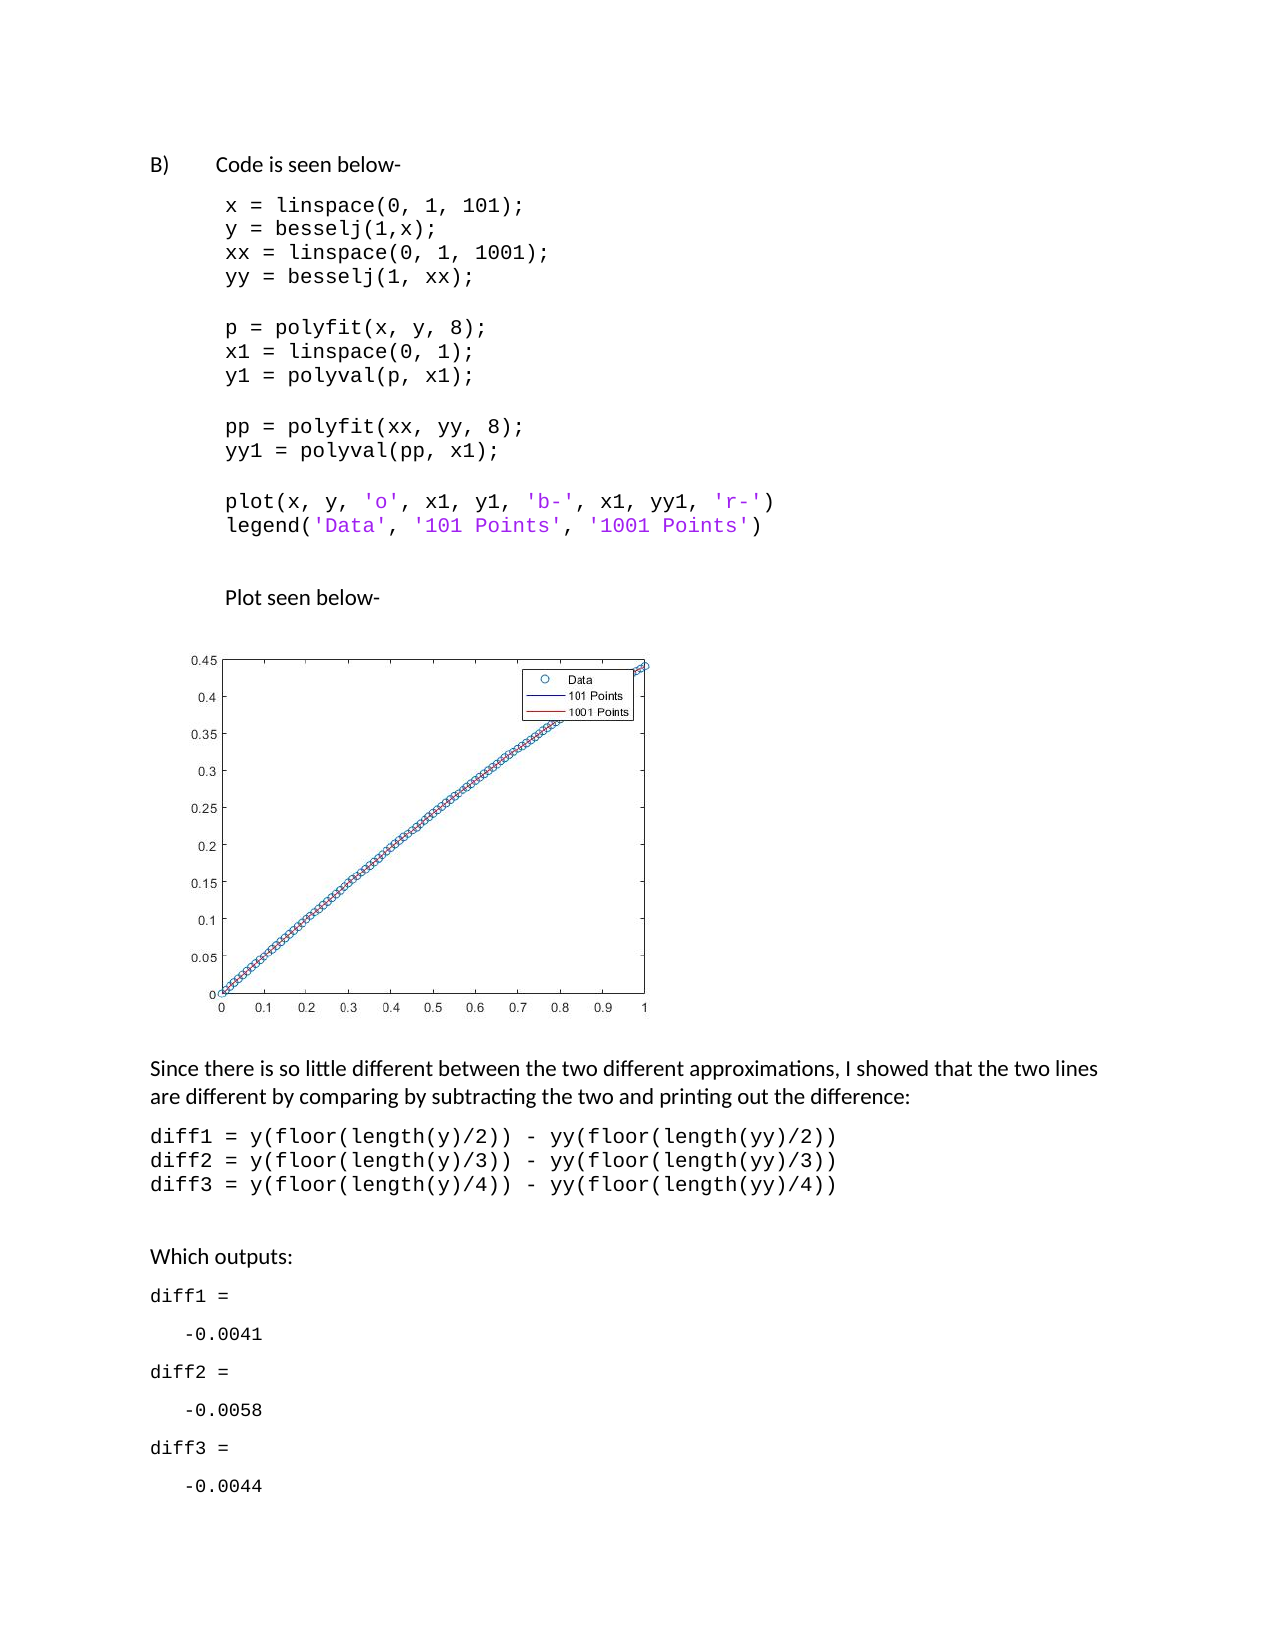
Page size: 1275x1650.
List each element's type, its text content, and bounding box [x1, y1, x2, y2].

text Since there is so little different between the two different approximations, I showed that the two lines are different by comparing by subtracting the two and printing out the difference: [150, 1054, 1125, 1110]
text diff1 = [150, 1287, 1125, 1308]
text plot(x, y, 'o', x1, y1, 'b-', x1, yy1, 'r-') [150, 492, 1125, 515]
text diff2 = y(floor(length(y)/3)) - yy(floor(length(yy)/3)) [150, 1150, 1125, 1174]
text pp = polyfit(xx, yy, 8); [150, 416, 1125, 440]
text diff2 = [150, 1363, 1125, 1384]
text p = polyfit(x, y, 8); [150, 317, 1125, 341]
text Which outputs: [150, 1242, 1125, 1270]
text x = linspace(0, 1, 101); [150, 195, 1125, 218]
text legend('Data', '101 Points', '1001 Points') [150, 515, 1125, 539]
text -0.0041 [150, 1325, 1125, 1346]
text x1 = linspace(0, 1); [150, 341, 1125, 364]
text y1 = polyval(p, x1); [150, 364, 1125, 388]
text diff3 = y(floor(length(y)/4)) - yy(floor(length(yy)/4)) [150, 1174, 1125, 1197]
text yy = besselj(1, xx); [150, 266, 1125, 289]
text y = besselj(1,x); [150, 218, 1125, 242]
picture [150, 628, 696, 1038]
text -0.0044 [150, 1476, 1125, 1498]
text xx = linspace(0, 1, 1001); [150, 242, 1125, 266]
text diff3 = [150, 1438, 1125, 1460]
text Plot seen below- [150, 583, 1125, 612]
text diff1 = y(floor(length(y)/2)) - yy(floor(length(yy)/2)) [150, 1127, 1125, 1150]
text -0.0058 [150, 1401, 1125, 1422]
text yy1 = polyval(pp, x1); [150, 440, 1125, 463]
text B) Code is seen below- [150, 150, 1125, 178]
